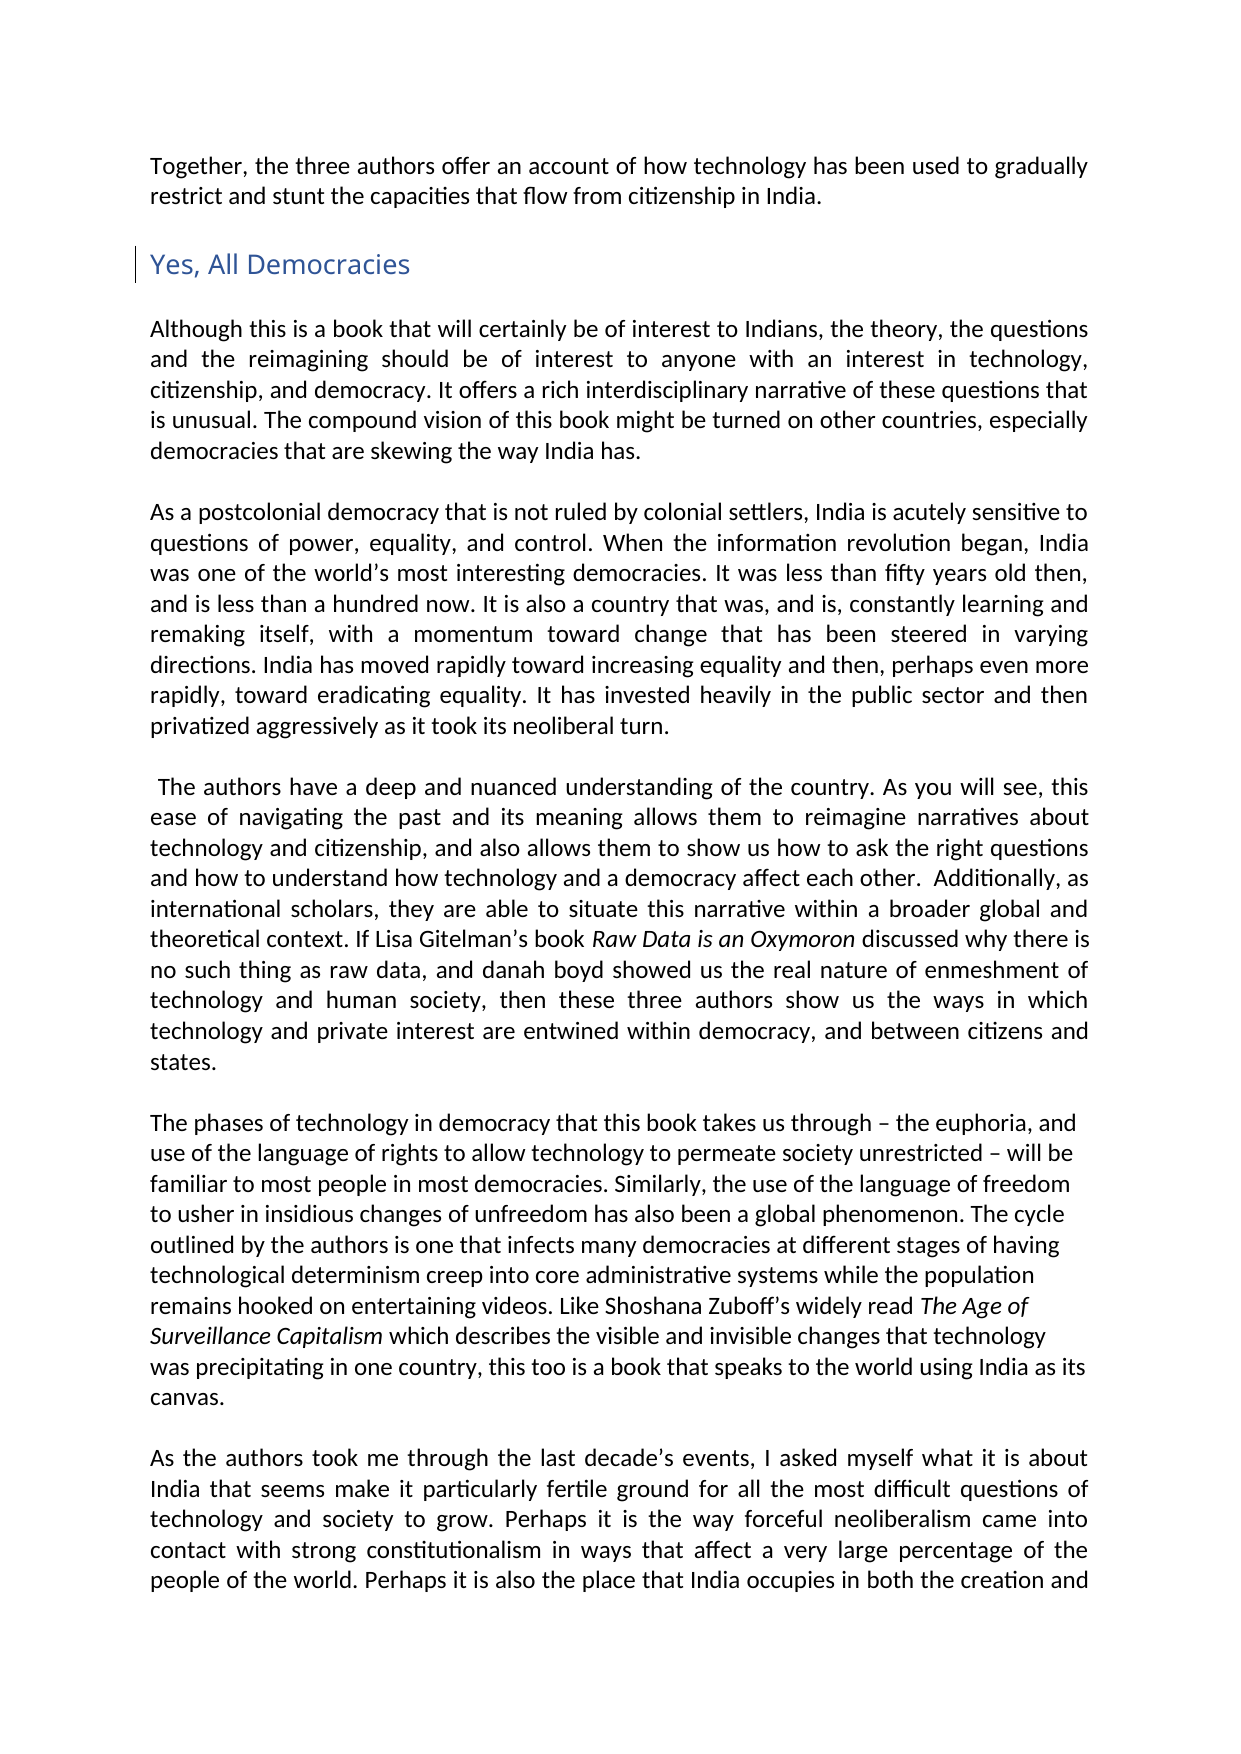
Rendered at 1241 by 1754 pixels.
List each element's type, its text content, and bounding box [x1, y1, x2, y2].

text The phases of technology in democracy that this book takes us through – the euphoria, and use of the language of rights to allow technology to permeate society unrestricted – will be familiar to most people in most democracies. Similarly, the use of the language of freedom to usher in insidious changes of unfreedom has also been a global phenomenon. The cycle outlined by the authors is one that infects many democracies at different stages of having technological determinism creep into core administrative systems while the population remains hooked on entertaining videos. Like Shoshana Zuboff’s widely read The Age of Surveillance Capitalism which describes the visible and invisible changes that technology was precipitating in one country, this too is a book that speaks to the world using India as its canvas. [150, 1107, 1090, 1412]
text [150, 150, 1090, 211]
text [150, 1442, 1090, 1595]
text As a postcolonial democracy that is not ruled by colonial settlers, India is acutely sensitive to questions of power, equality, and control. When the information revolution began, India was one of the world’s most interesting democracies. It was less than fifty years old then, and is less than a hundred now. It is also a country that was, and is, constantly learning and remaking itself, with a momentum toward change that has been steered in varying directions. India has moved rapidly toward increasing equality and then, perhaps even more rapidly, toward eradicating equality. It has invested heavily in the public sector and then privatized aggressively as it took its neoliberal turn. [150, 496, 1090, 740]
text The authors have a deep and nuanced understanding of the country. As you will see, this ease of navigating the past and its meaning allows them to reimagine narratives about technology and citizenship, and also allows them to show us how to ask the right questions and how to understand how technology and a democracy affect each other. Additionally, as international scholars, they are able to situate this narrative within a broader global and theoretical context. If Lisa Gitelman’s book Raw Data is an Oxymoron discussed why there is no such thing as raw data, and danah boyd showed us the real nature of enmeshment of technology and human society, then these three authors show us the ways in which technology and private interest are entwined within democracy, and between citizens and states. [150, 771, 1090, 1076]
text Although this is a book that will certainly be of interest to Indians, the theory, the questions and the reimagining should be of interest to anyone with an interest in technology, citizenship, and democracy. It offers a rich interdisciplinary narrative of these questions that is unusual. The compound vision of this book might be turned on other countries, especially democracies that are skewing the way India has. [150, 313, 1090, 466]
subtitle Yes, All Democracies [150, 246, 1090, 283]
